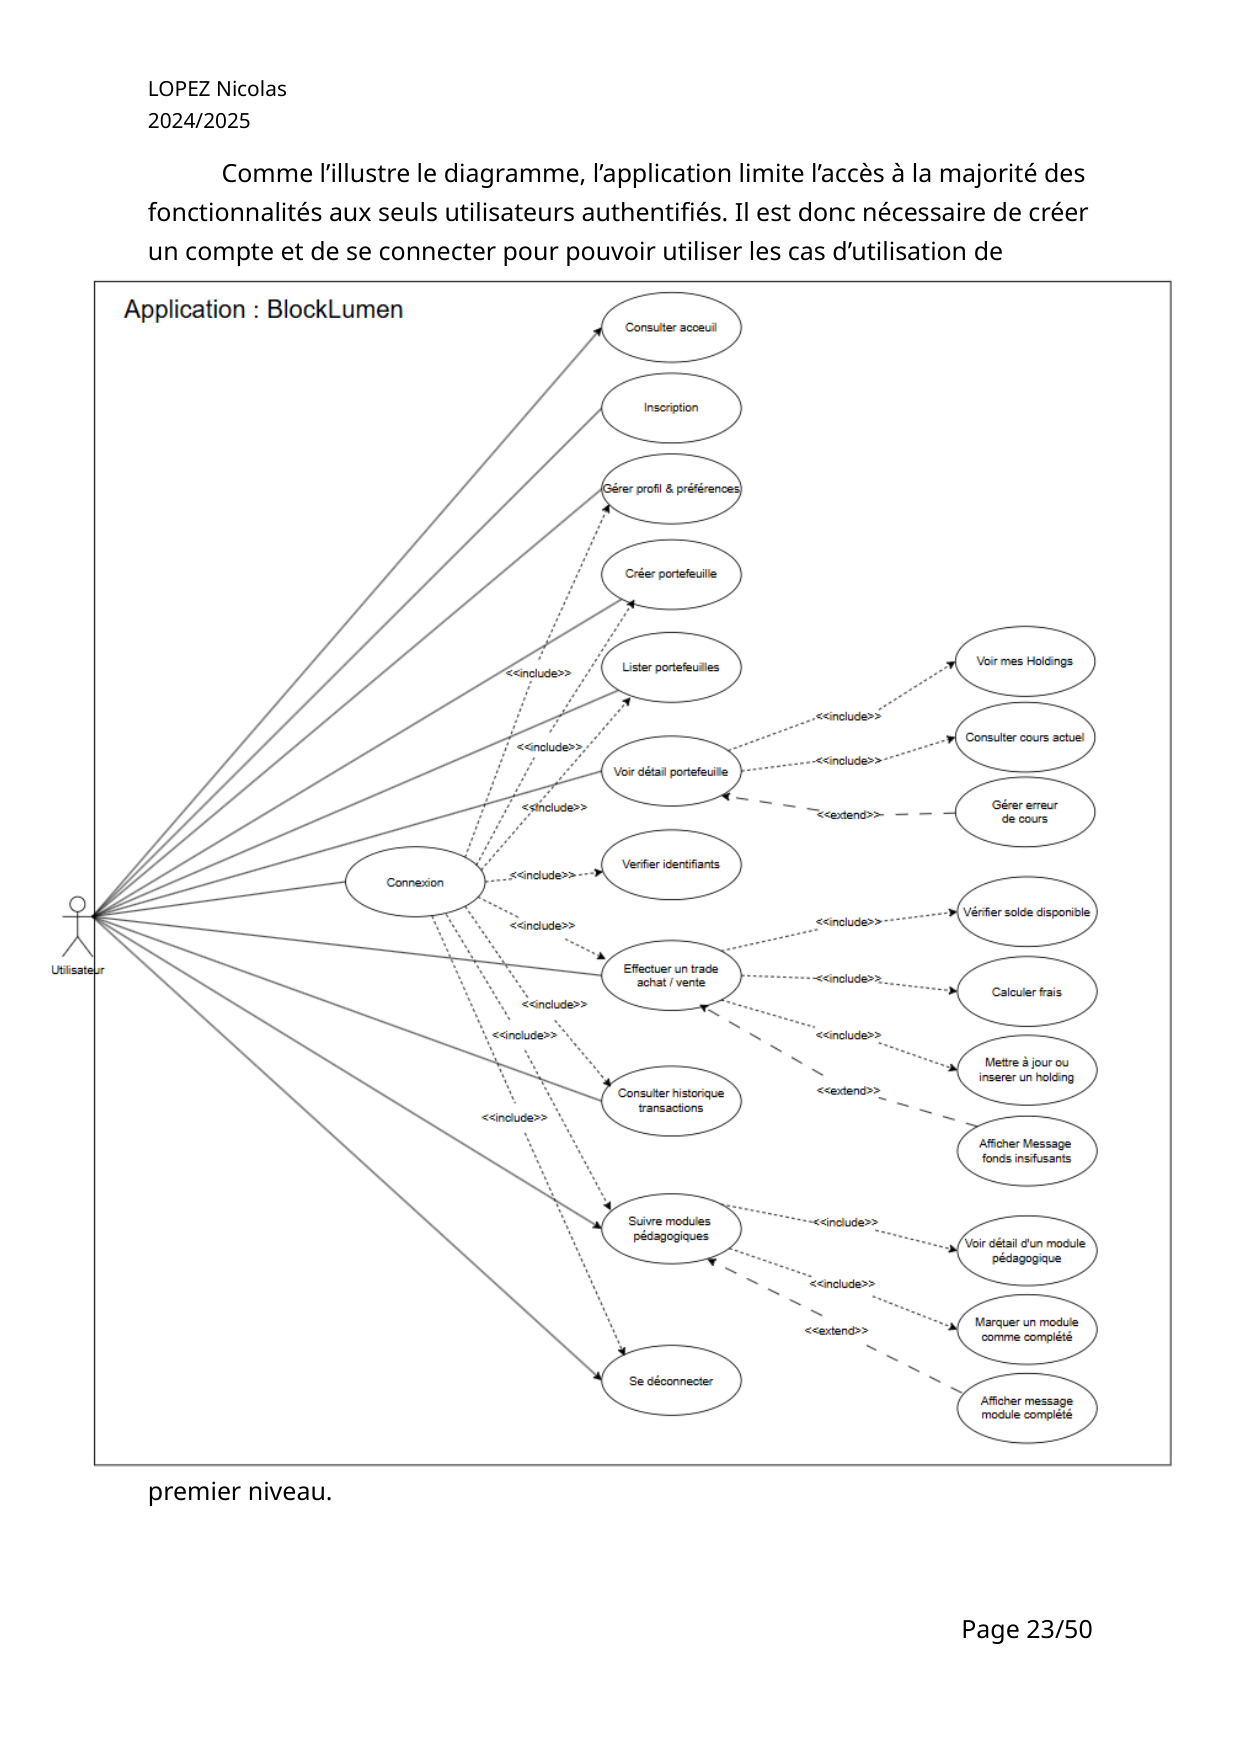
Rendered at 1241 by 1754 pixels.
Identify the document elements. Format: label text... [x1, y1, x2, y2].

text Comme l’illustre le diagramme, l’application limite l’accès à la majorité des fonctionnalités aux seuls utilisateurs authentifiés. Il est donc nécessaire de créer un compte et de se connecter pour pouvoir utiliser les cas d’utilisation de premier niveau. [148, 1474, 1093, 1508]
text Comme l’illustre le diagramme, l’application limite l’accès à la majorité des fonctionnalités aux seuls utilisateurs authentifiés. Il est donc nécessaire de créer un compte et de se connecter pour pouvoir utiliser les cas d’utilisation de premier niveau. [148, 156, 1093, 271]
picture [51, 271, 1189, 1474]
